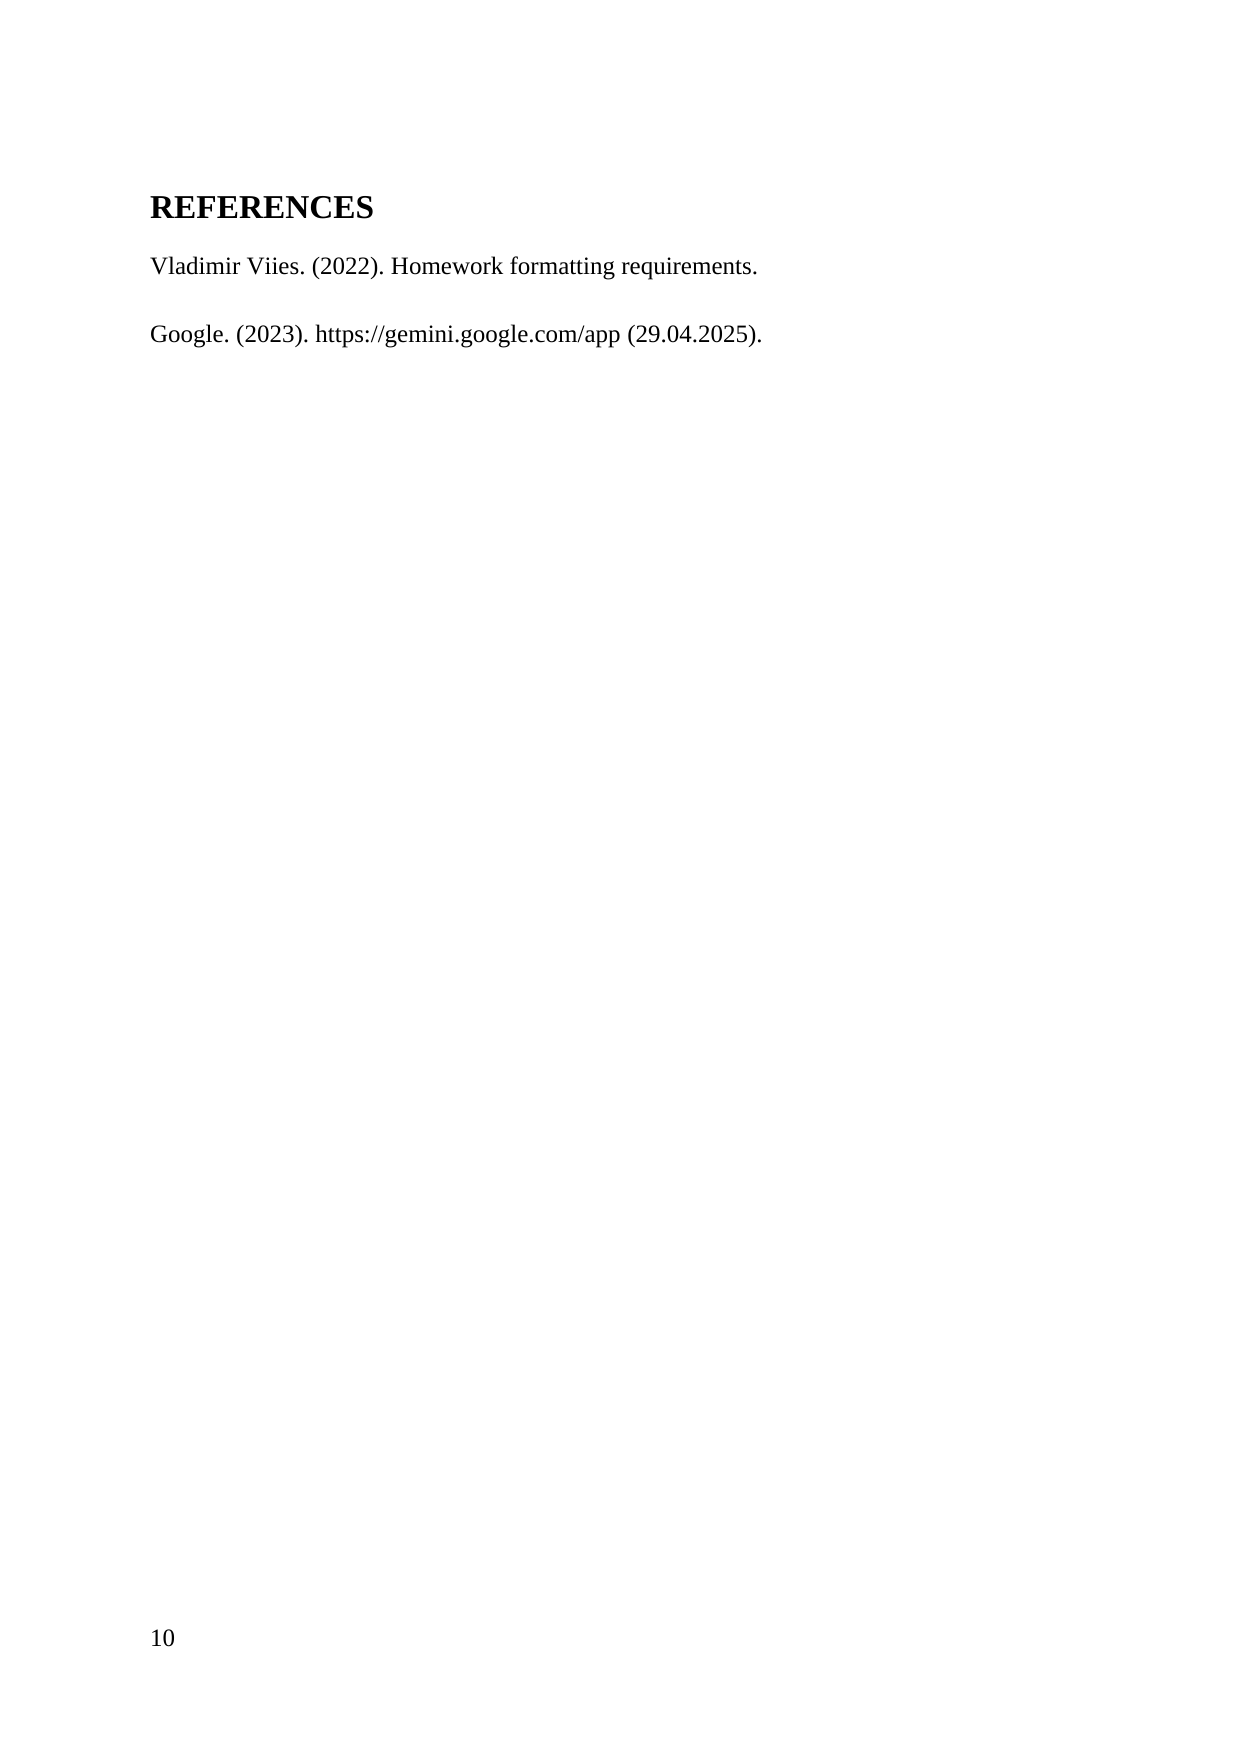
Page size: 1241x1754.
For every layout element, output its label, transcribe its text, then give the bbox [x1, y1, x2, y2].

subtitle REFERENCES [150, 187, 1090, 226]
text Google. (2023). https://gemini.google.com/app (29.04.2025). [150, 319, 1090, 348]
text Vladimir Viies. (2022). Homework formatting requirements. [150, 251, 1090, 279]
